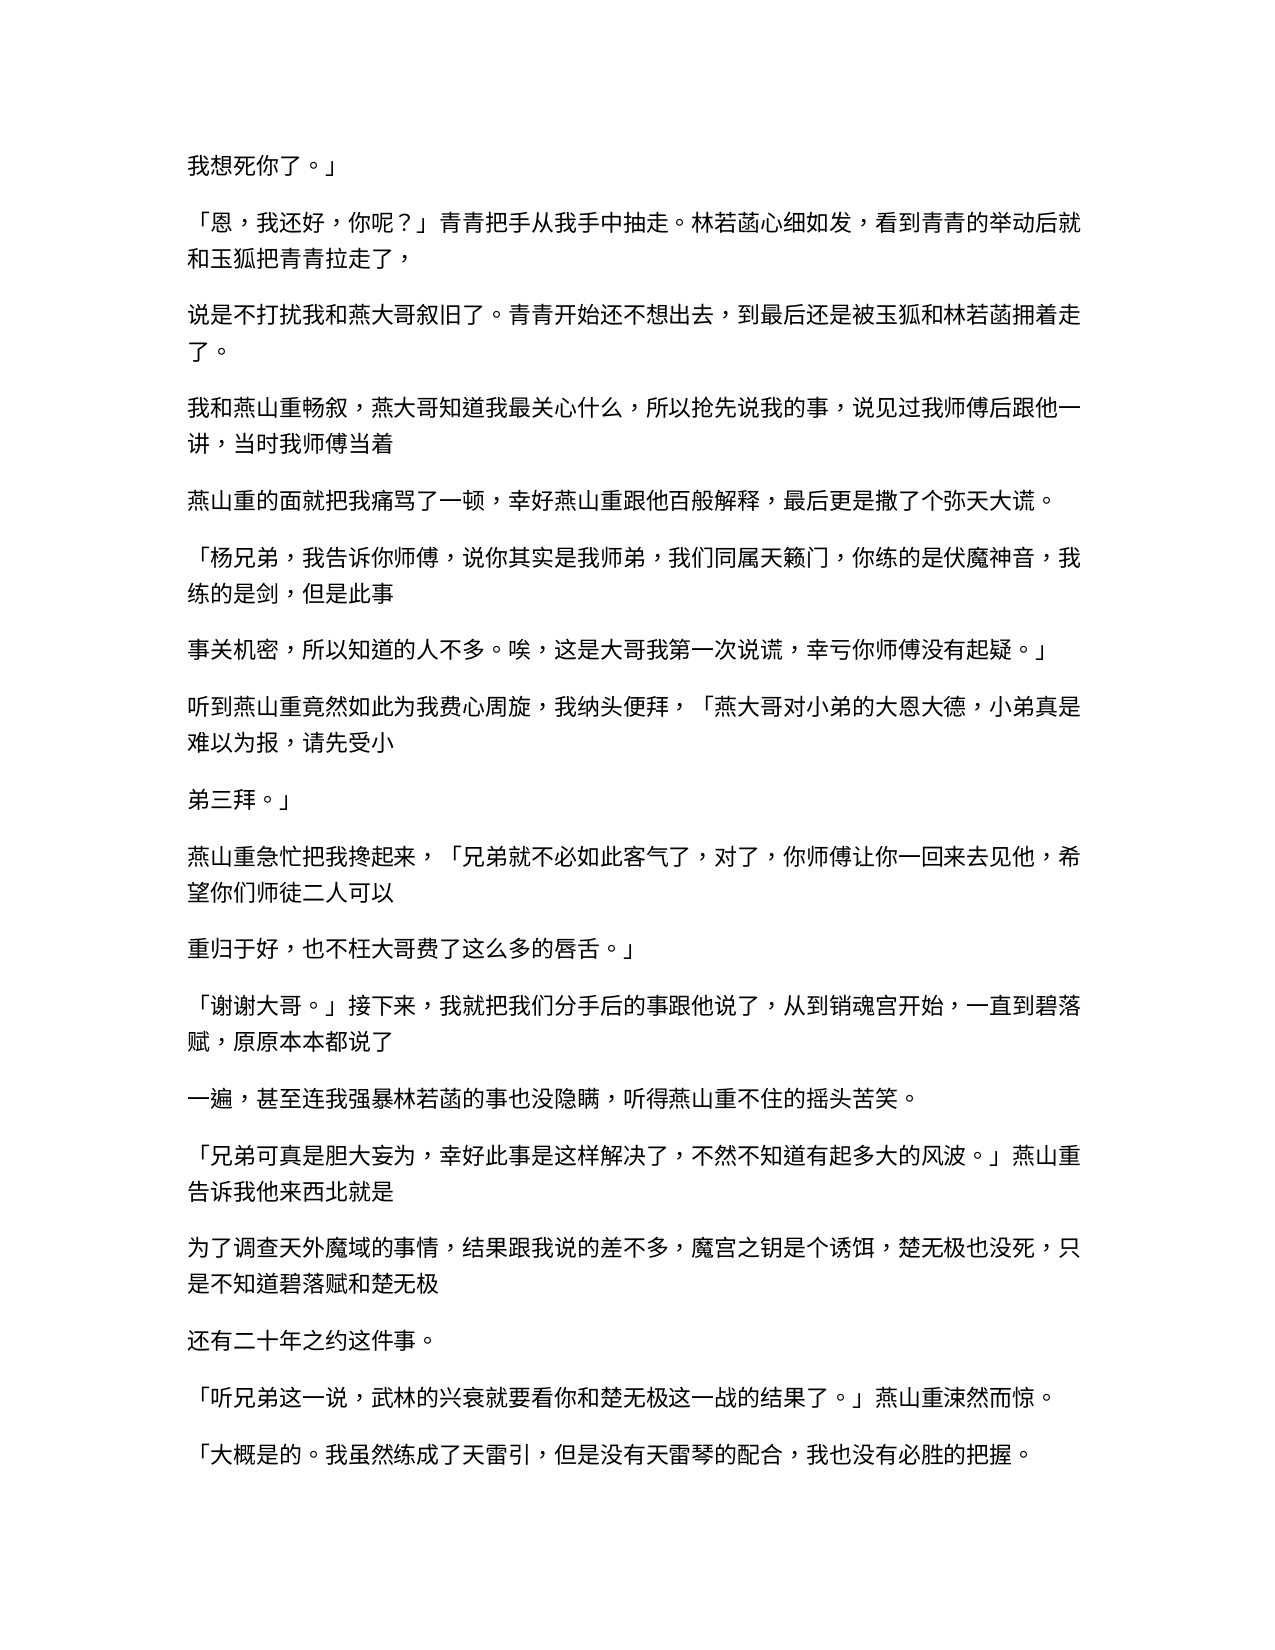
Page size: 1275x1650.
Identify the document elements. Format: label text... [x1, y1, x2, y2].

text 说是不打扰我和燕大哥叙旧了。青青开始还不想出去，到最后还是被玉狐和林若菡拥着走了。 [187, 299, 1087, 367]
text 弟三拜。」 [187, 784, 1087, 815]
text 为了调查天外魔域的事情，结果跟我说的差不多，魔宫之钥是个诱饵，楚无极也没死，只是不知道碧落赋和楚无极 [187, 1232, 1087, 1299]
text 「杨兄弟，我告诉你师傅，说你其实是我师弟，我们同属天籁门，你练的是伏魔神音，我练的是剑，但是此事 [187, 542, 1087, 609]
text 事关机密，所以知道的人不多。唉，这是大哥我第一次说谎，幸亏你师傅没有起疑。」 [187, 634, 1087, 666]
text 我想死你了。」 [187, 150, 1087, 181]
text 我和燕山重畅叙，燕大哥知道我最关心什么，所以抢先说我的事，说见过我师傅后跟他一讲，当时我师傅当着 [187, 392, 1087, 459]
text 听到燕山重竟然如此为我费心周旋，我纳头便拜，「燕大哥对小弟的大恩大德，小弟真是难以为报，请先受小 [187, 691, 1087, 758]
text 「听兄弟这一说，武林的兴衰就要看你和楚无极这一战的结果了。」燕山重涑然而惊。 [187, 1382, 1087, 1413]
text 「恩，我还好，你呢？」青青把手从我手中抽走。林若菡心细如发，看到青青的举动后就和玉狐把青青拉走了， [187, 207, 1087, 274]
text 「大概是的。我虽然练成了天雷引，但是没有天雷琴的配合，我也没有必胜的把握。 [187, 1438, 1087, 1470]
text 「谢谢大哥。」接下来，我就把我们分手后的事跟他说了，从到销魂宫开始，一直到碧落赋，原原本本都说了 [187, 990, 1087, 1057]
text 还有二十年之约这件事。 [187, 1325, 1087, 1356]
text 「兄弟可真是胆大妄为，幸好此事是这样解决了，不然不知道有起多大的风波。」燕山重告诉我他来西北就是 [187, 1139, 1087, 1207]
text 重归于好，也不枉大哥费了这么多的唇舌。」 [187, 933, 1087, 964]
text 一遍，甚至连我强暴林若菡的事也没隐瞒，听得燕山重不住的摇头苦笑。 [187, 1083, 1087, 1114]
text 燕山重急忙把我搀起来，「兄弟就不必如此客气了，对了，你师傅让你一回来去见他，希望你们师徒二人可以 [187, 841, 1087, 908]
text 燕山重的面就把我痛骂了一顿，幸好燕山重跟他百般解释，最后更是撒了个弥天大谎。 [187, 485, 1087, 516]
